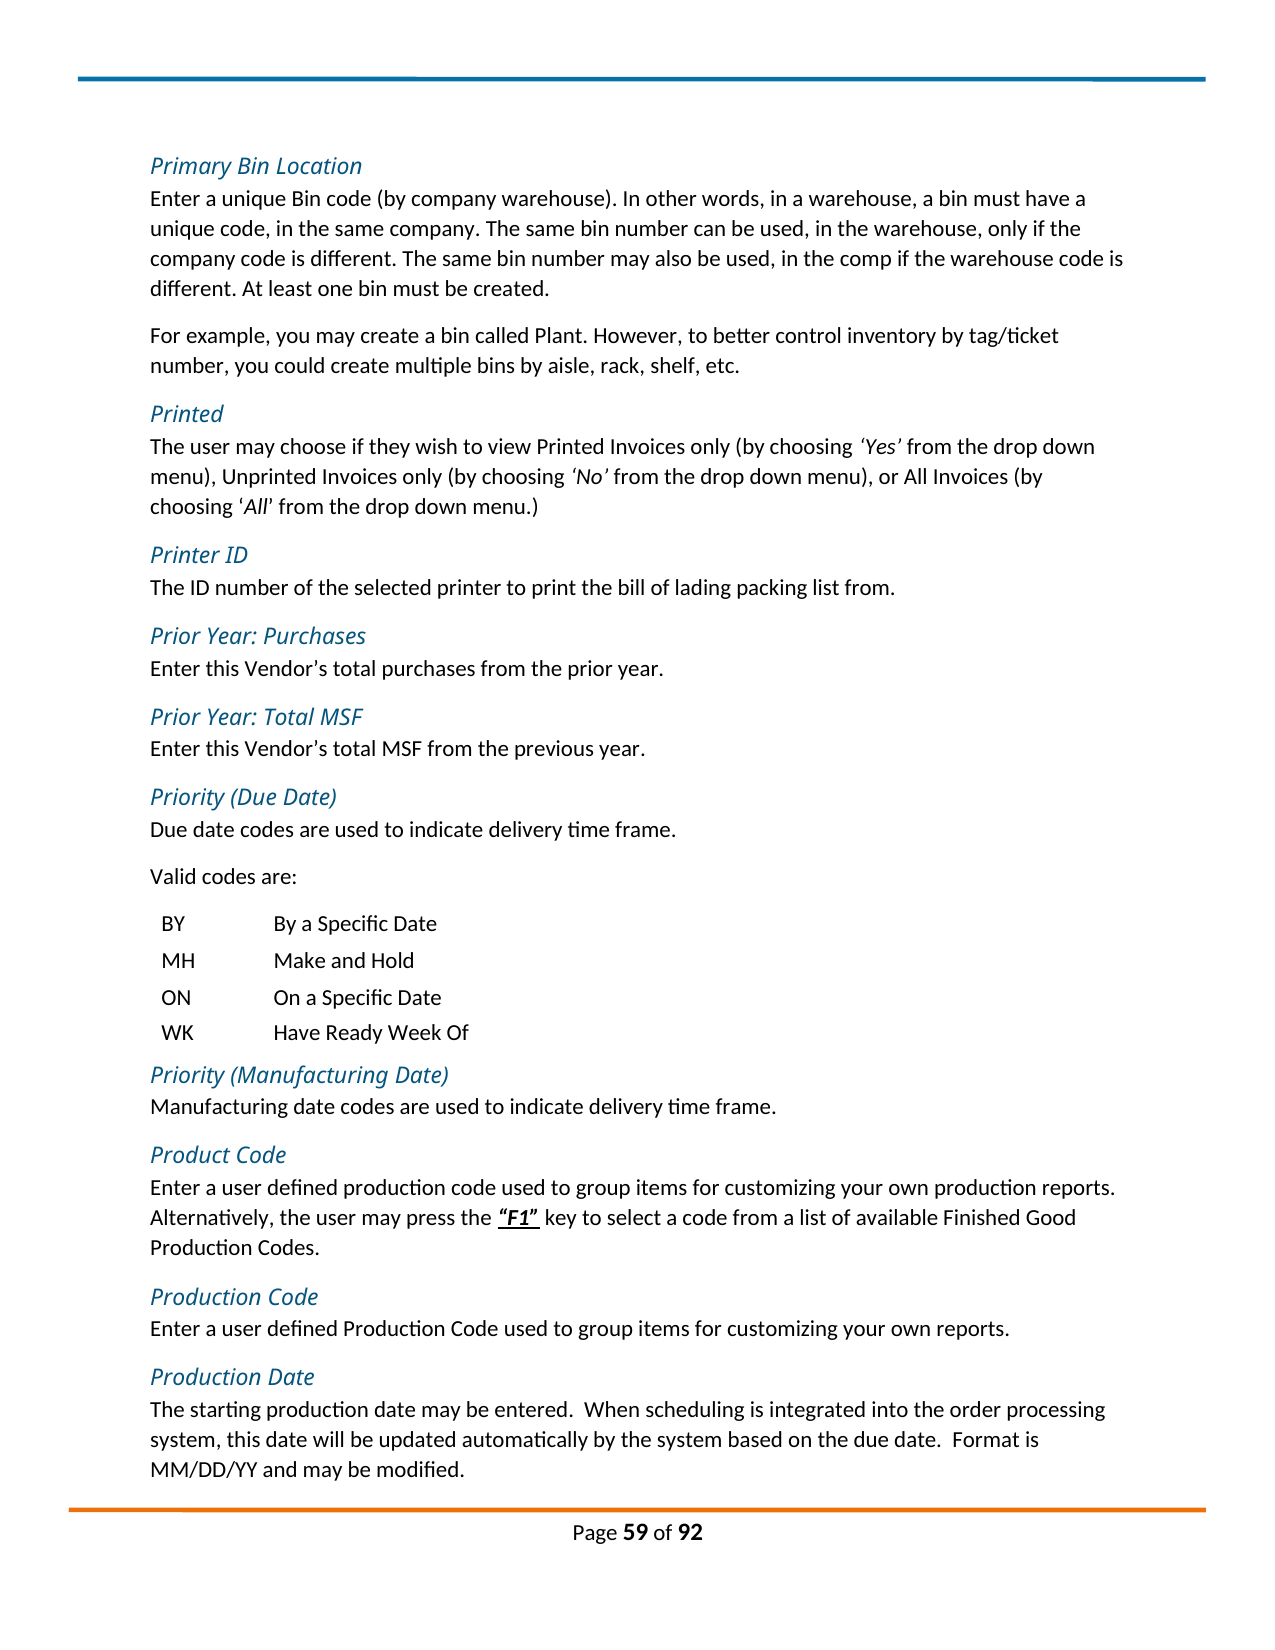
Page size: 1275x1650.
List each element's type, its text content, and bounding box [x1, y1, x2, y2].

subtitle Prior Year: Total MSF [150, 701, 1125, 732]
table_cell Make and Hold [262, 946, 1124, 983]
table_cell WK [150, 1018, 262, 1054]
subtitle Production Date [150, 1361, 1125, 1392]
text Enter a user defined production code used to group items for customizing your own production reports. Alternatively, the user may press the “F1” key to select a code from a list of available Finished Good Production Codes. [150, 1173, 1125, 1262]
text Enter this Vendor’s total purchases from the prior year. [150, 654, 1125, 682]
text The ID number of the selected printer to print the bill of lading packing list from. [150, 573, 1125, 601]
table_cell On a Specific Date [262, 983, 1124, 1018]
table_header By a Specific Date [262, 909, 1124, 946]
text Enter a unique Bin code (by company warehouse). In other words, in a warehouse, a bin must have a unique code, in the same company. The same bin number can be used, in the warehouse, only if the company code is different. The same bin number may also be used, in the comp if the warehouse code is different. At least one bin must be created. [150, 184, 1125, 302]
text The user may choose if they wish to view Printed Invoices only (by choosing ‘Yes’ from the drop down menu), Unprinted Invoices only (by choosing ‘No’ from the drop down menu), or All Invoices (by choosing ‘All’ from the drop down menu.) [150, 432, 1125, 521]
subtitle Production Code [150, 1280, 1125, 1312]
text Due date codes are used to indicate delivery time frame. [150, 815, 1125, 843]
text Manufacturing date codes are used to indicate delivery time frame. [150, 1092, 1125, 1121]
text Valid codes are: [150, 862, 1125, 890]
subtitle Primary Bin Location [150, 150, 1125, 181]
text Enter this Vendor’s total MSF from the previous year. [150, 734, 1125, 762]
subtitle Printer ID [150, 539, 1125, 571]
subtitle Product Code [150, 1139, 1125, 1171]
table_header BY [150, 909, 262, 946]
table_cell ON [150, 983, 262, 1018]
table_cell Have Ready Week Of [262, 1018, 1124, 1054]
subtitle Prior Year: Purchases [150, 620, 1125, 651]
subtitle Printed [150, 398, 1125, 429]
text Enter a user defined Production Code used to group items for customizing your own reports. [150, 1314, 1125, 1342]
text The starting production date may be entered. When scheduling is integrated into the order processing system, this date will be updated automatically by the system based on the due date. Format is MM/DD/YY and may be modified. [150, 1395, 1125, 1483]
text For example, you may create a bin called Plant. However, to better control inventory by tag/ticket number, you could create multiple bins by aisle, rack, shelf, etc. [150, 321, 1125, 379]
table_cell MH [150, 946, 262, 983]
subtitle Priority (Due Date) [150, 781, 1125, 812]
subtitle Priority (Manufacturing Date) [150, 1059, 1125, 1090]
